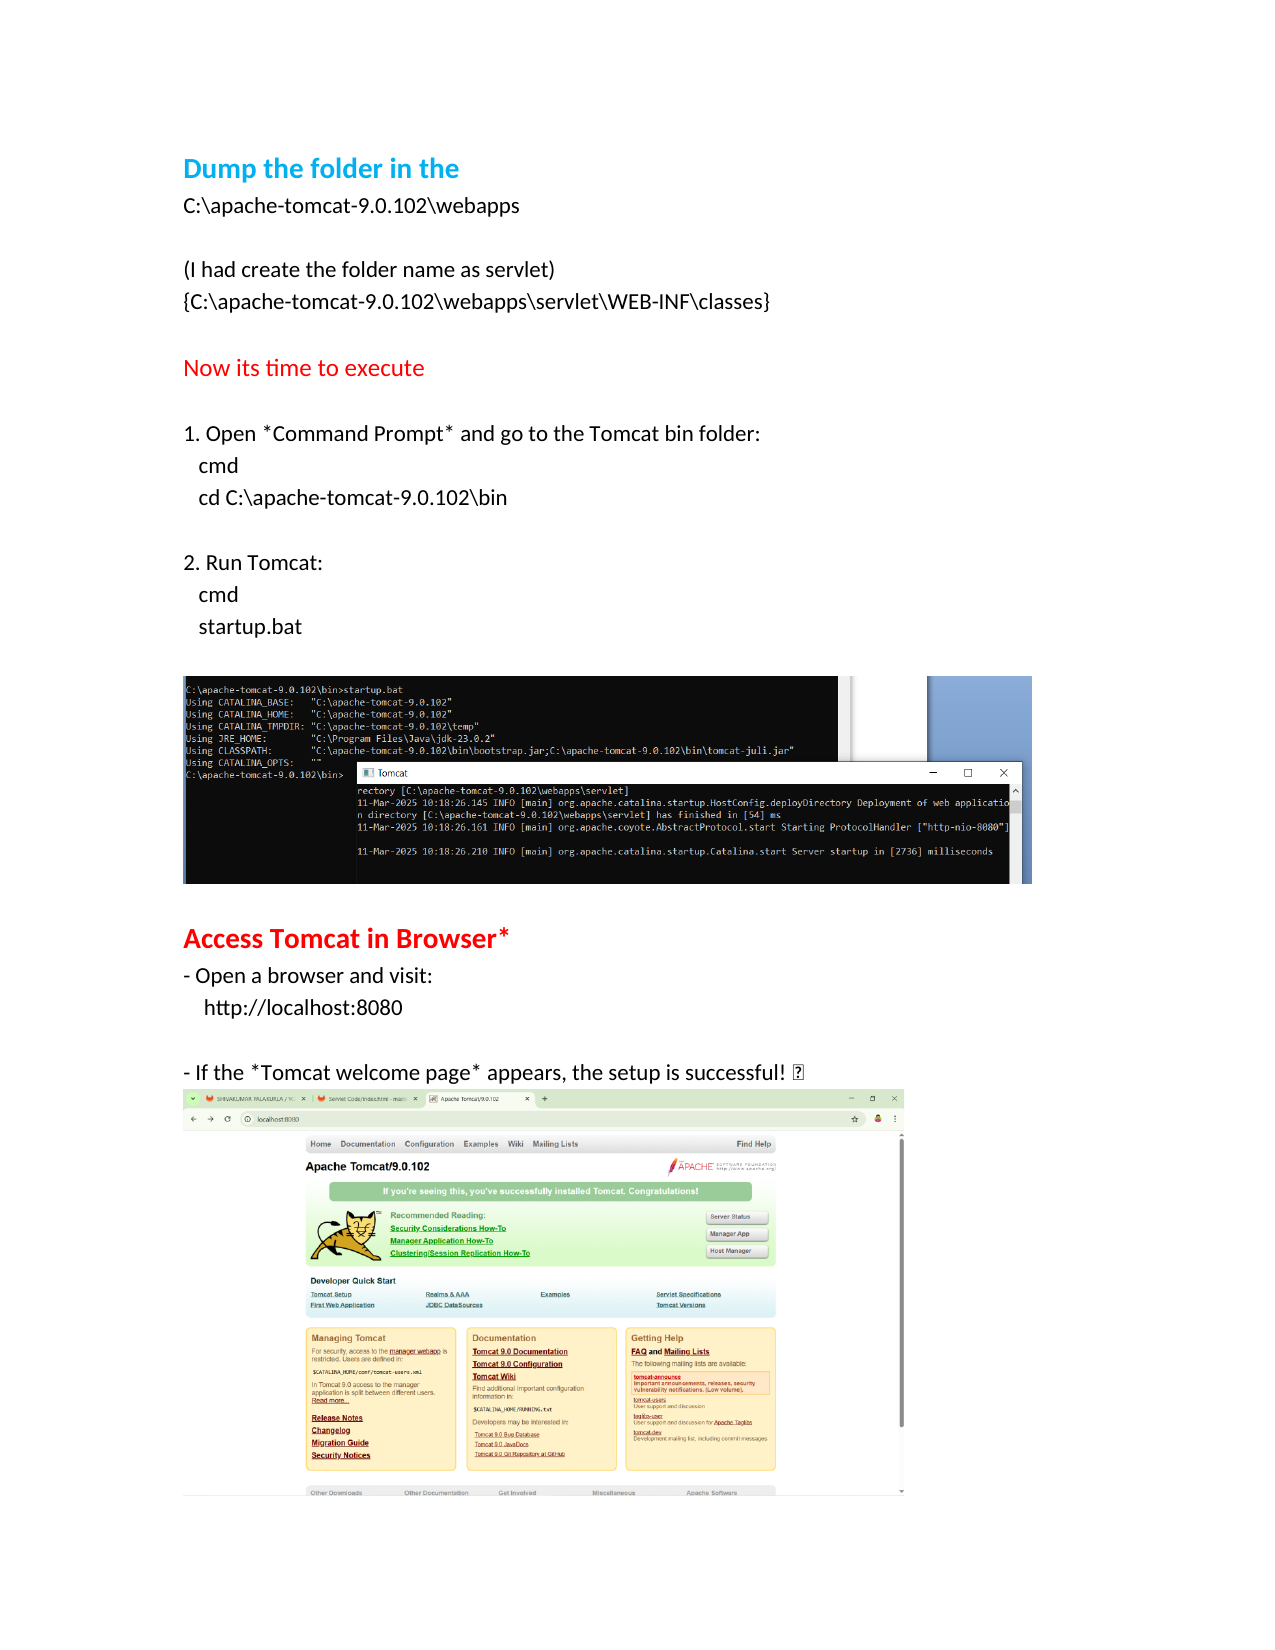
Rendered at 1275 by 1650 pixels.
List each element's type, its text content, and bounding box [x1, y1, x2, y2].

text {C:\apache-tomcat-9.0.102\webapps\servlet\WEB-INF\classes} [183, 287, 1092, 316]
text 2. Run Tomcat: [183, 548, 1092, 576]
text startup.bat [183, 612, 1092, 640]
picture [183, 676, 1032, 884]
text C:\apache-tomcat-9.0.102\webapps [183, 191, 1092, 219]
text cd C:\apache-tomcat-9.0.102\bin [183, 483, 1092, 511]
text cmd [183, 451, 1092, 479]
text Access Tomcat in Browser* [183, 920, 1092, 956]
text Now its time to execute [183, 352, 1092, 382]
text Dump the folder in the [183, 150, 1092, 186]
text cmd [183, 580, 1092, 608]
text (I had create the folder name as servlet) [183, 255, 1092, 283]
text - If the *Tomcat welcome page* appears, the setup is successful! ✅ [183, 1058, 1092, 1086]
text 1. Open *Command Prompt* and go to the Tomcat bin folder: [183, 419, 1092, 447]
picture [183, 1089, 905, 1496]
text - Open a browser and visit: [183, 961, 1092, 989]
text http://localhost:8080 [183, 993, 1092, 1021]
